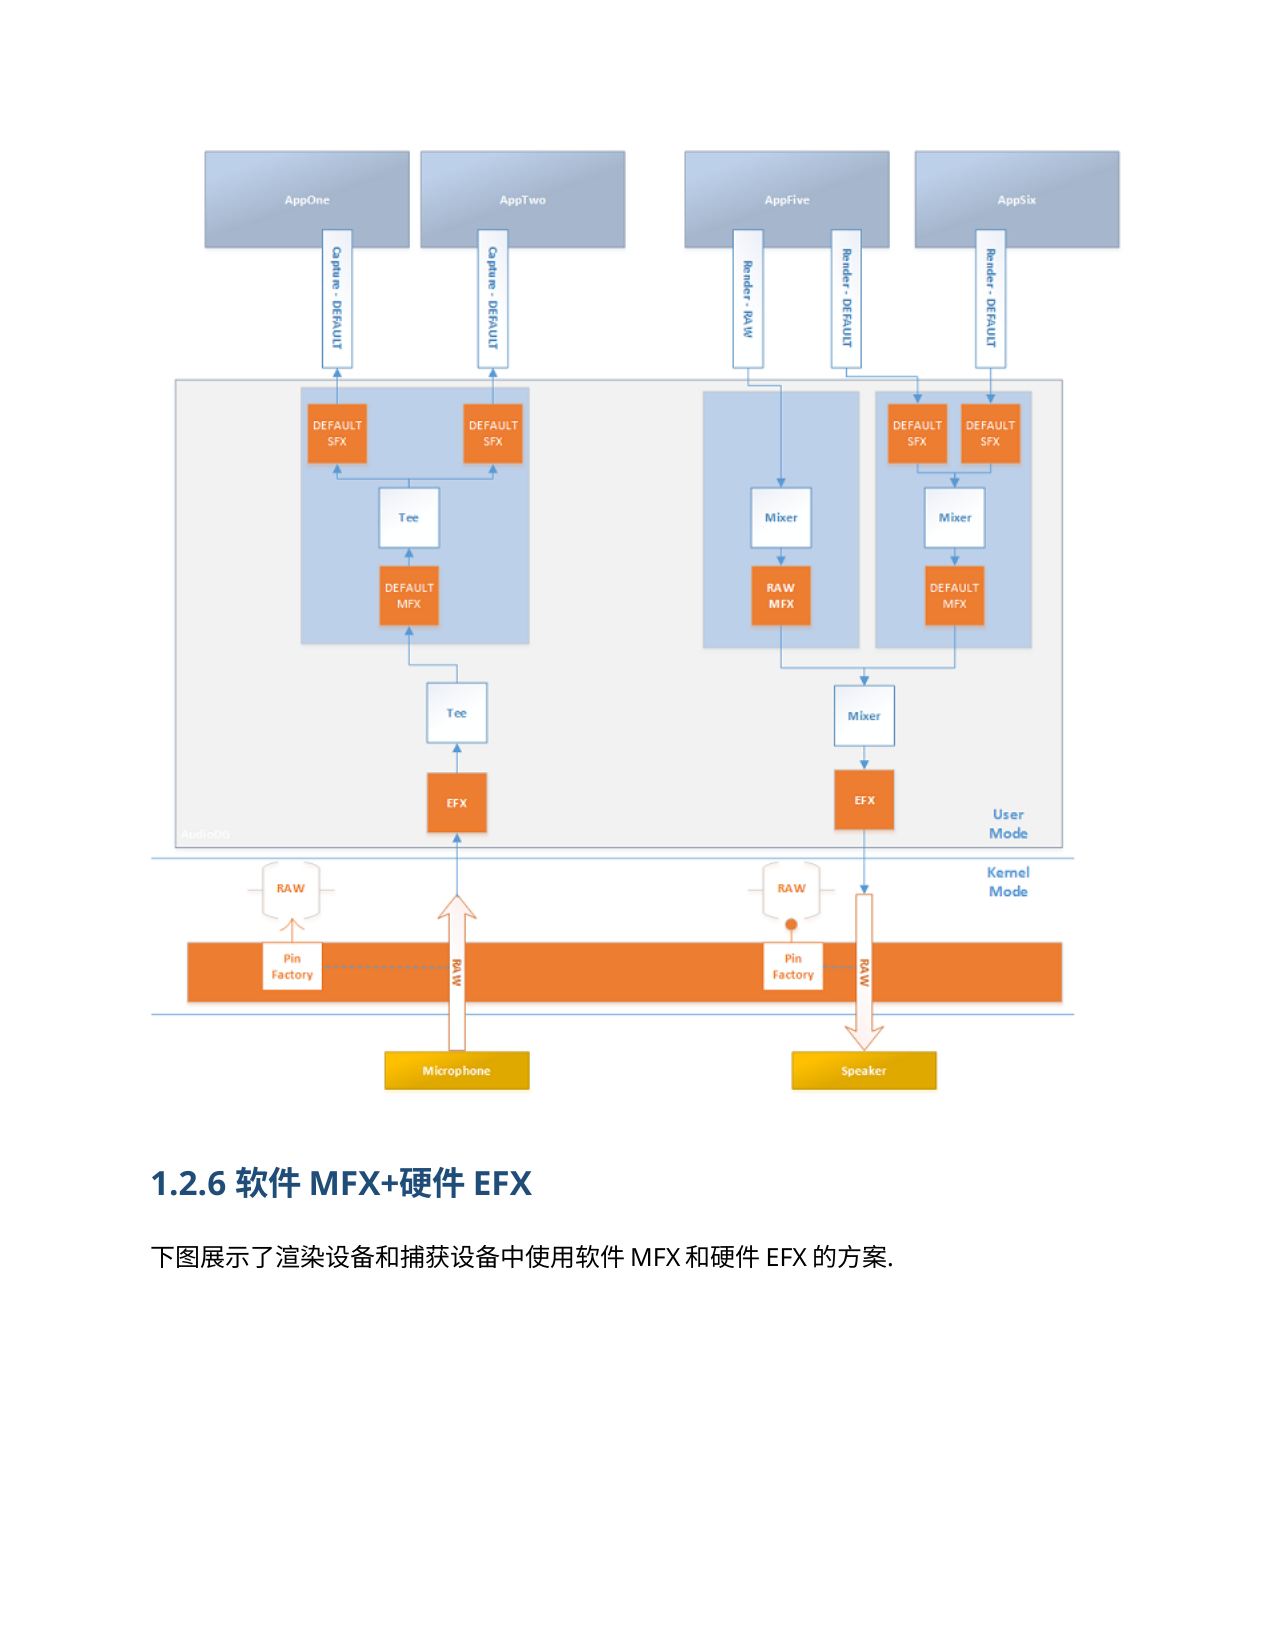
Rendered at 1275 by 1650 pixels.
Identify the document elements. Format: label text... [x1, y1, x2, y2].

text 下图展示了渲染设备和捕获设备中使用软件MFX和硬件EFX的方案. [150, 1238, 1125, 1274]
subtitle 1.2.6 软件MFX+硬件EFX [150, 1156, 1125, 1205]
picture [150, 149, 1126, 1098]
